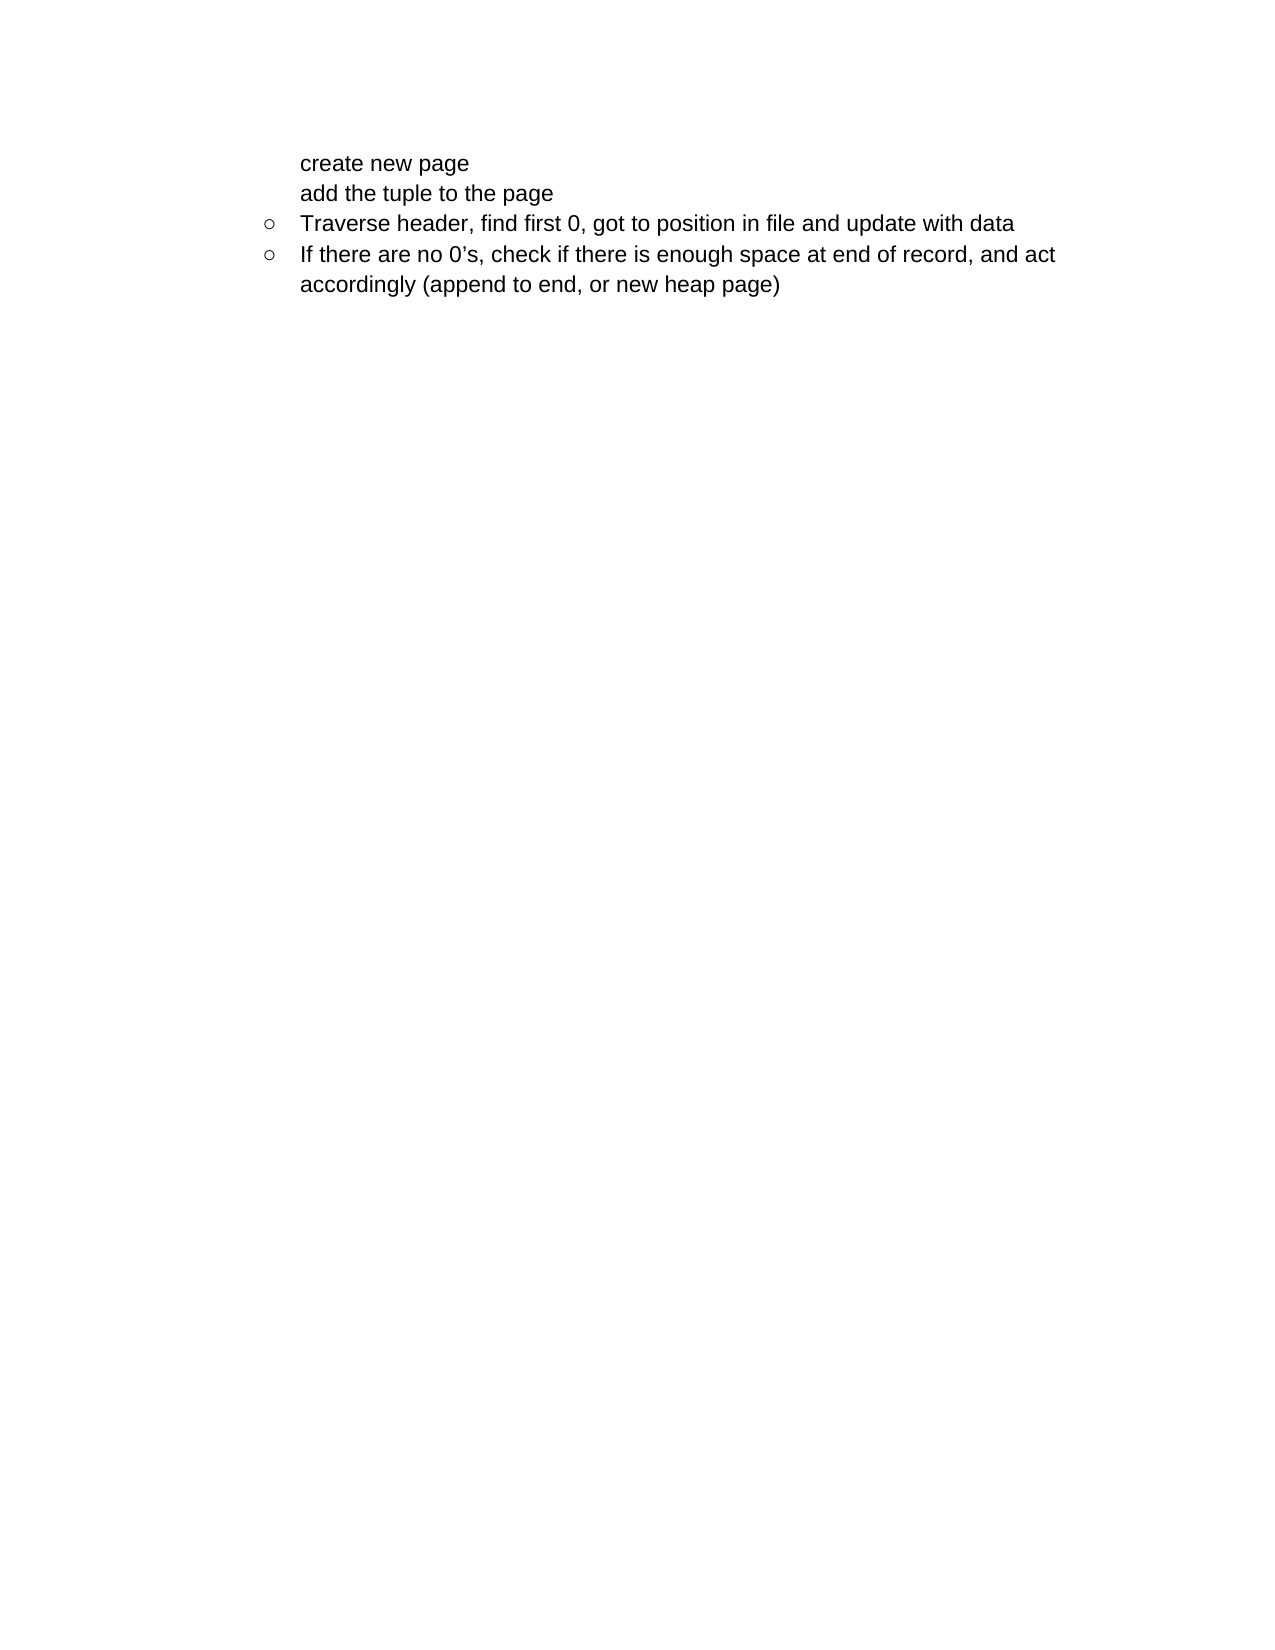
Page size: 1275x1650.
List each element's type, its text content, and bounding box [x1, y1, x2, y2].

text create new page [150, 150, 1125, 176]
list Traverse header, find first 0, got to position in file and update with data [262, 210, 1125, 237]
list If there are no 0’s, check if there is enough space at end of record, and act accordingly (append to end, or new heap page) [262, 241, 1125, 297]
text add the tuple to the page [150, 180, 1125, 207]
